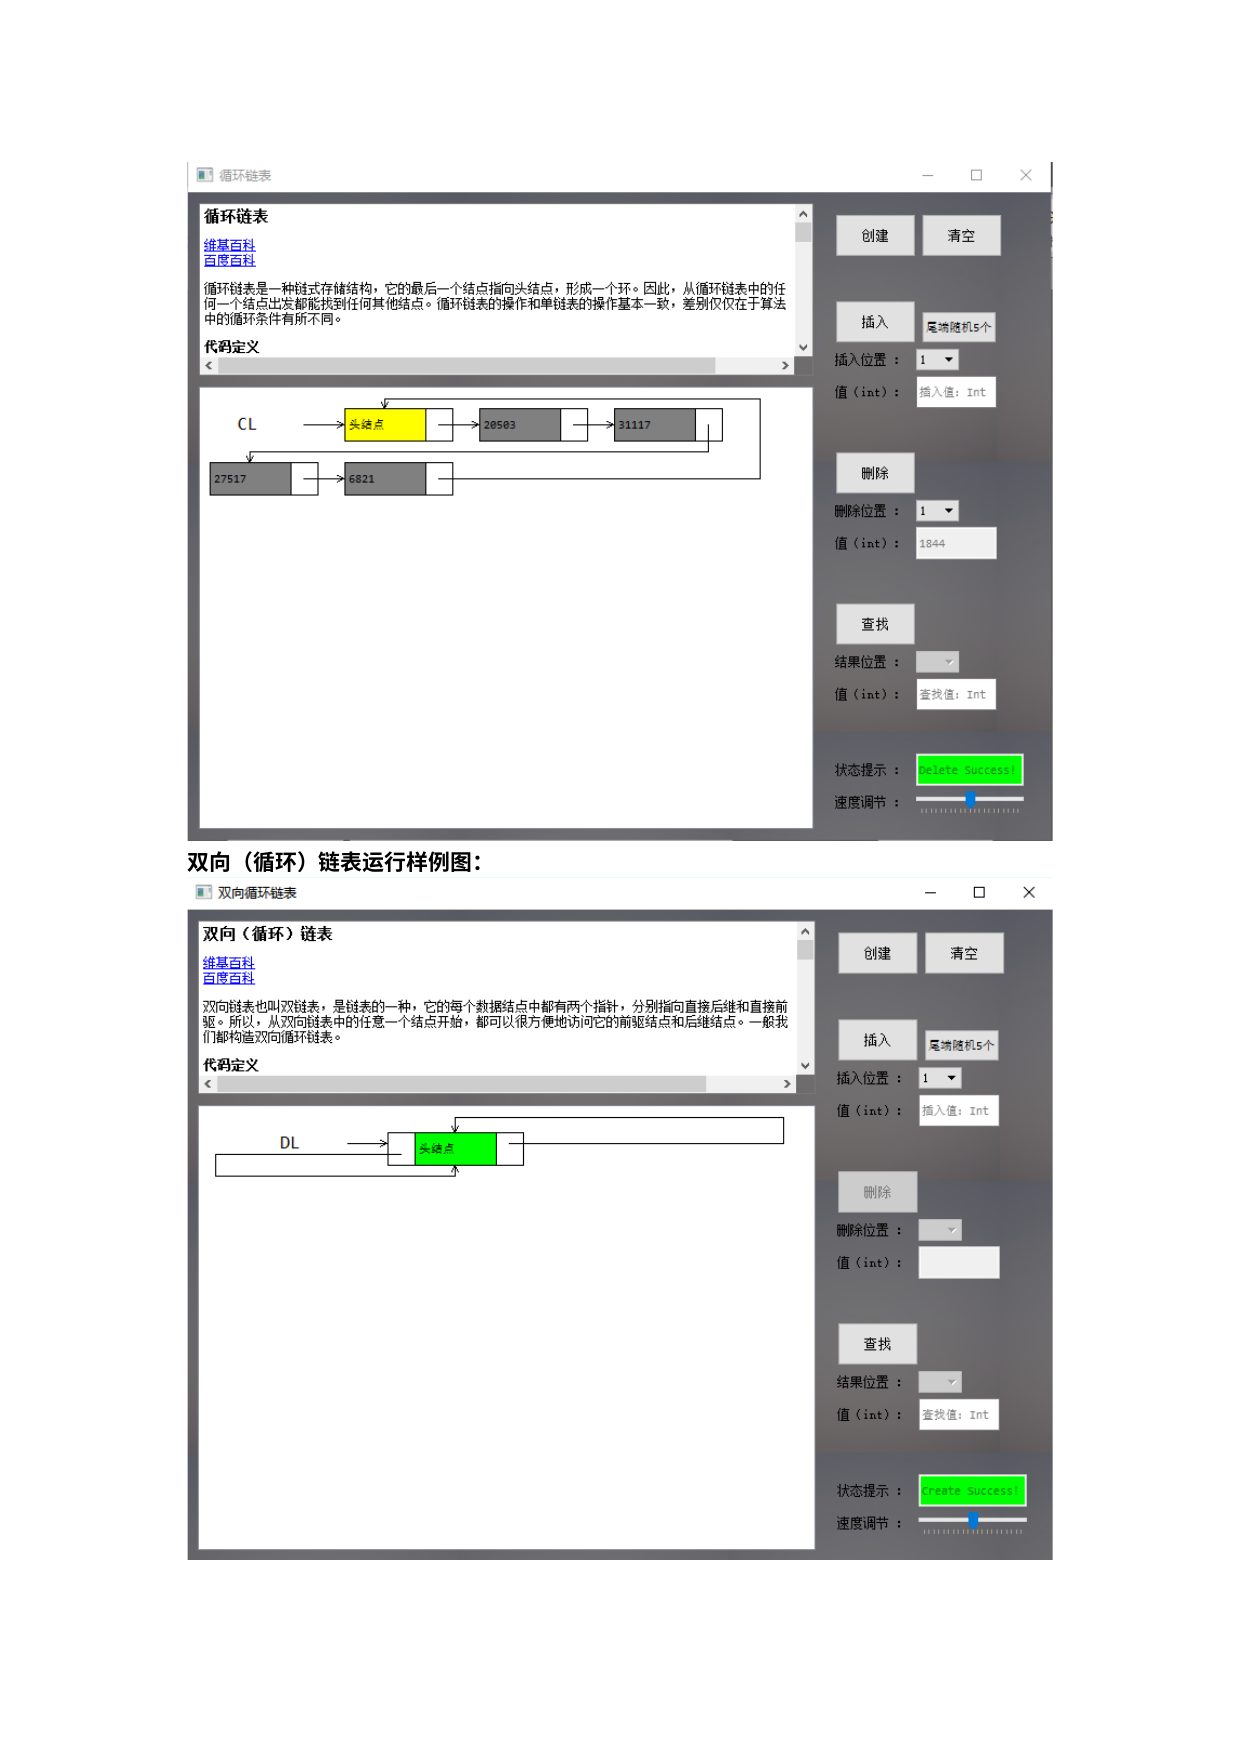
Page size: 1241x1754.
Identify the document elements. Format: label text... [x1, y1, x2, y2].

text 双向（循环）链表运行样例图： [187, 844, 1053, 877]
picture [187, 162, 1053, 841]
picture [187, 877, 1053, 1560]
